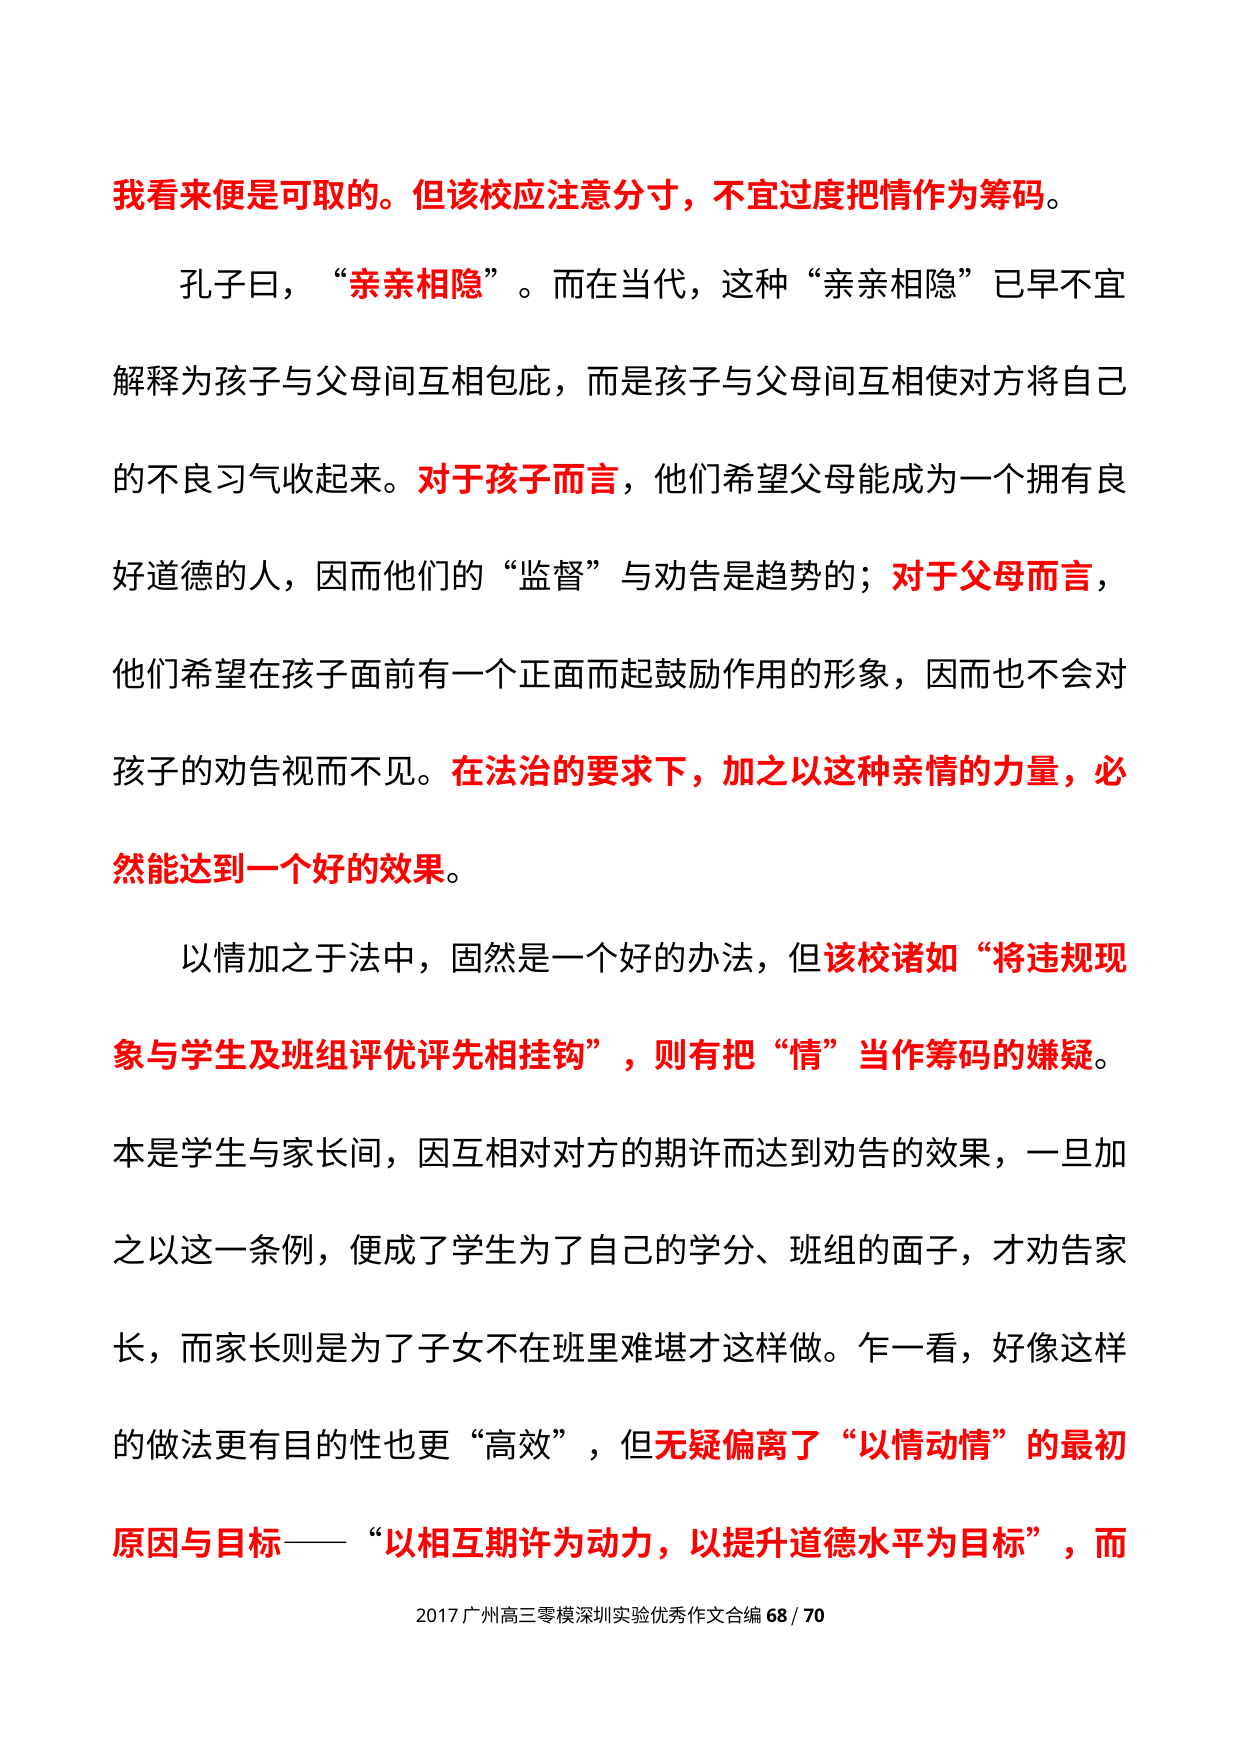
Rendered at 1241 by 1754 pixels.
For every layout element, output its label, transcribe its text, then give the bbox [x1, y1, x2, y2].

text 孔子曰，“亲亲相隐”。而在当代，这种“亲亲相隐”已早不宜解释为孩子与父母间互相包庇，而是孩子与父母间互相使对方将自己的不良习气收起来。对于孩子而言，他们希望父母能成为一个拥有良好道德的人，因而他们的“监督”与劝告是趋势的；对于父母而言，他们希望在孩子面前有一个正面而起鼓励作用的形象，因而也不会对孩子的劝告视而不见。在法治的要求下，加之以这种亲情的力量，必然能达到一个好的效果。 [112, 249, 1128, 899]
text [112, 923, 1128, 1573]
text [112, 160, 1128, 225]
